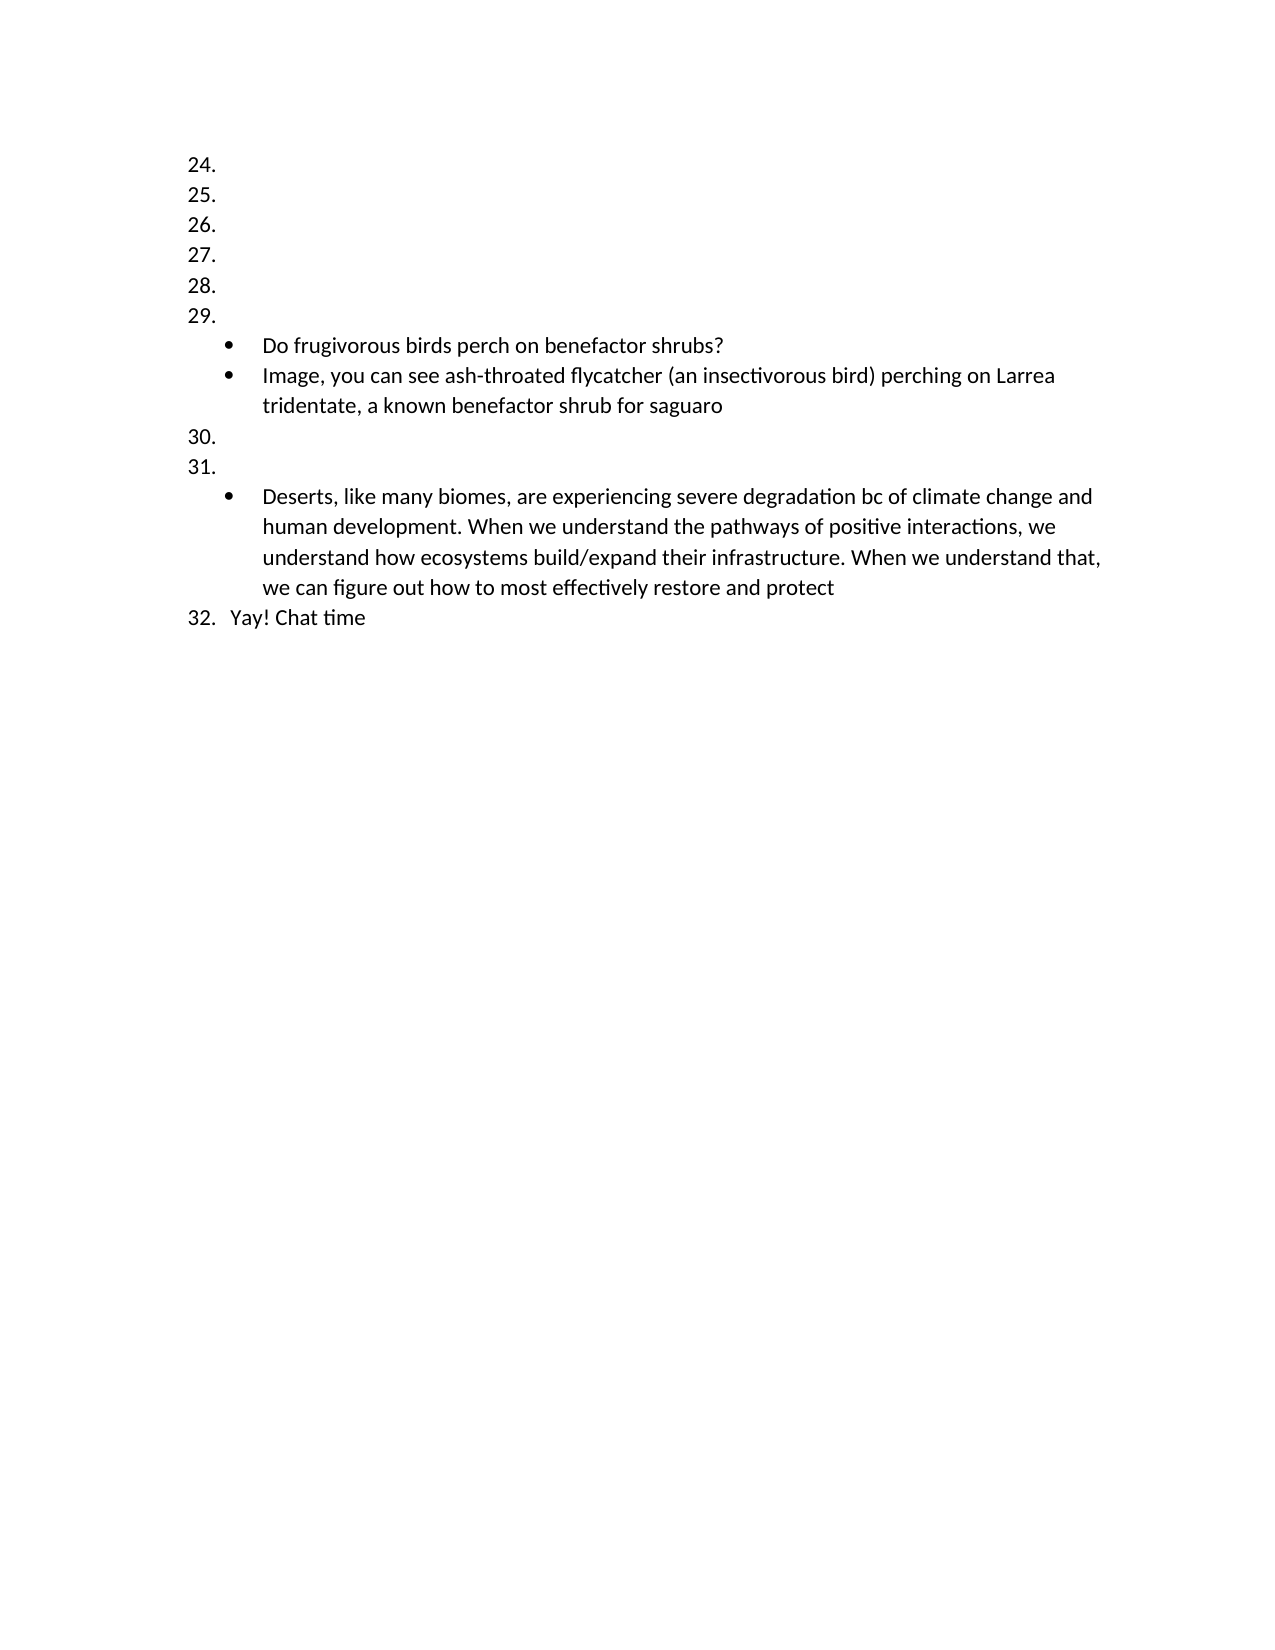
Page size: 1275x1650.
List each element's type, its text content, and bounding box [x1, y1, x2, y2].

list Image, you can see ash-throated flycatcher (an insectivorous bird) perching on Larrea tridentate, a known benefactor shrub for saguaro [225, 361, 1125, 420]
list Do frugivorous birds perch on benefactor shrubs? [225, 331, 1125, 359]
list Deserts, like many biomes, are experiencing severe degradation bc of climate change and human development. When we understand the pathways of positive interactions, we understand how ecosystems build/expand their infrastructure. When we understand that, we can figure out how to most effectively restore and protect [225, 482, 1125, 601]
list Yay! Chat time [187, 603, 1125, 631]
